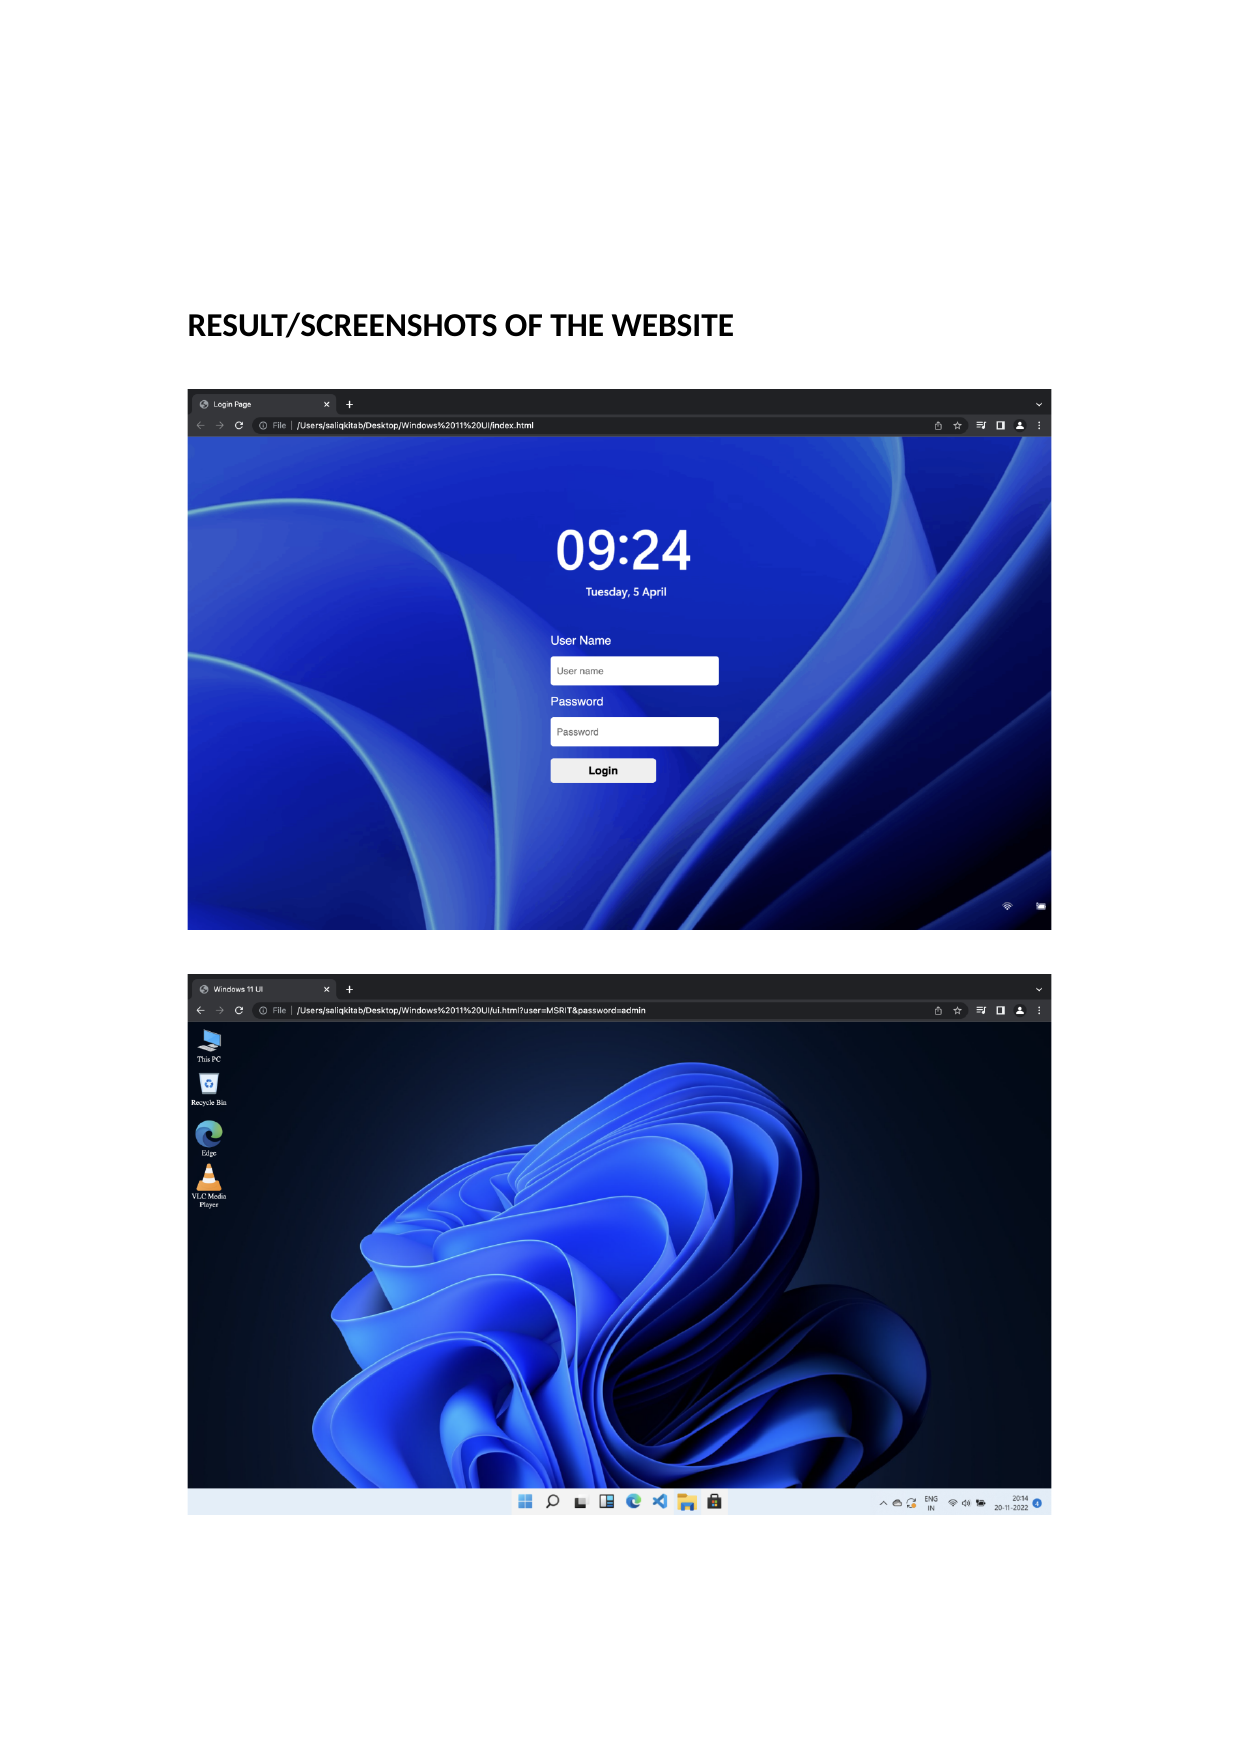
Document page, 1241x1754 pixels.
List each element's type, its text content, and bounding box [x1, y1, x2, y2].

text RESULT/SCREENSHOTS OF THE WEBSITE [187, 292, 1053, 357]
picture [187, 974, 1052, 1515]
picture [187, 389, 1052, 930]
